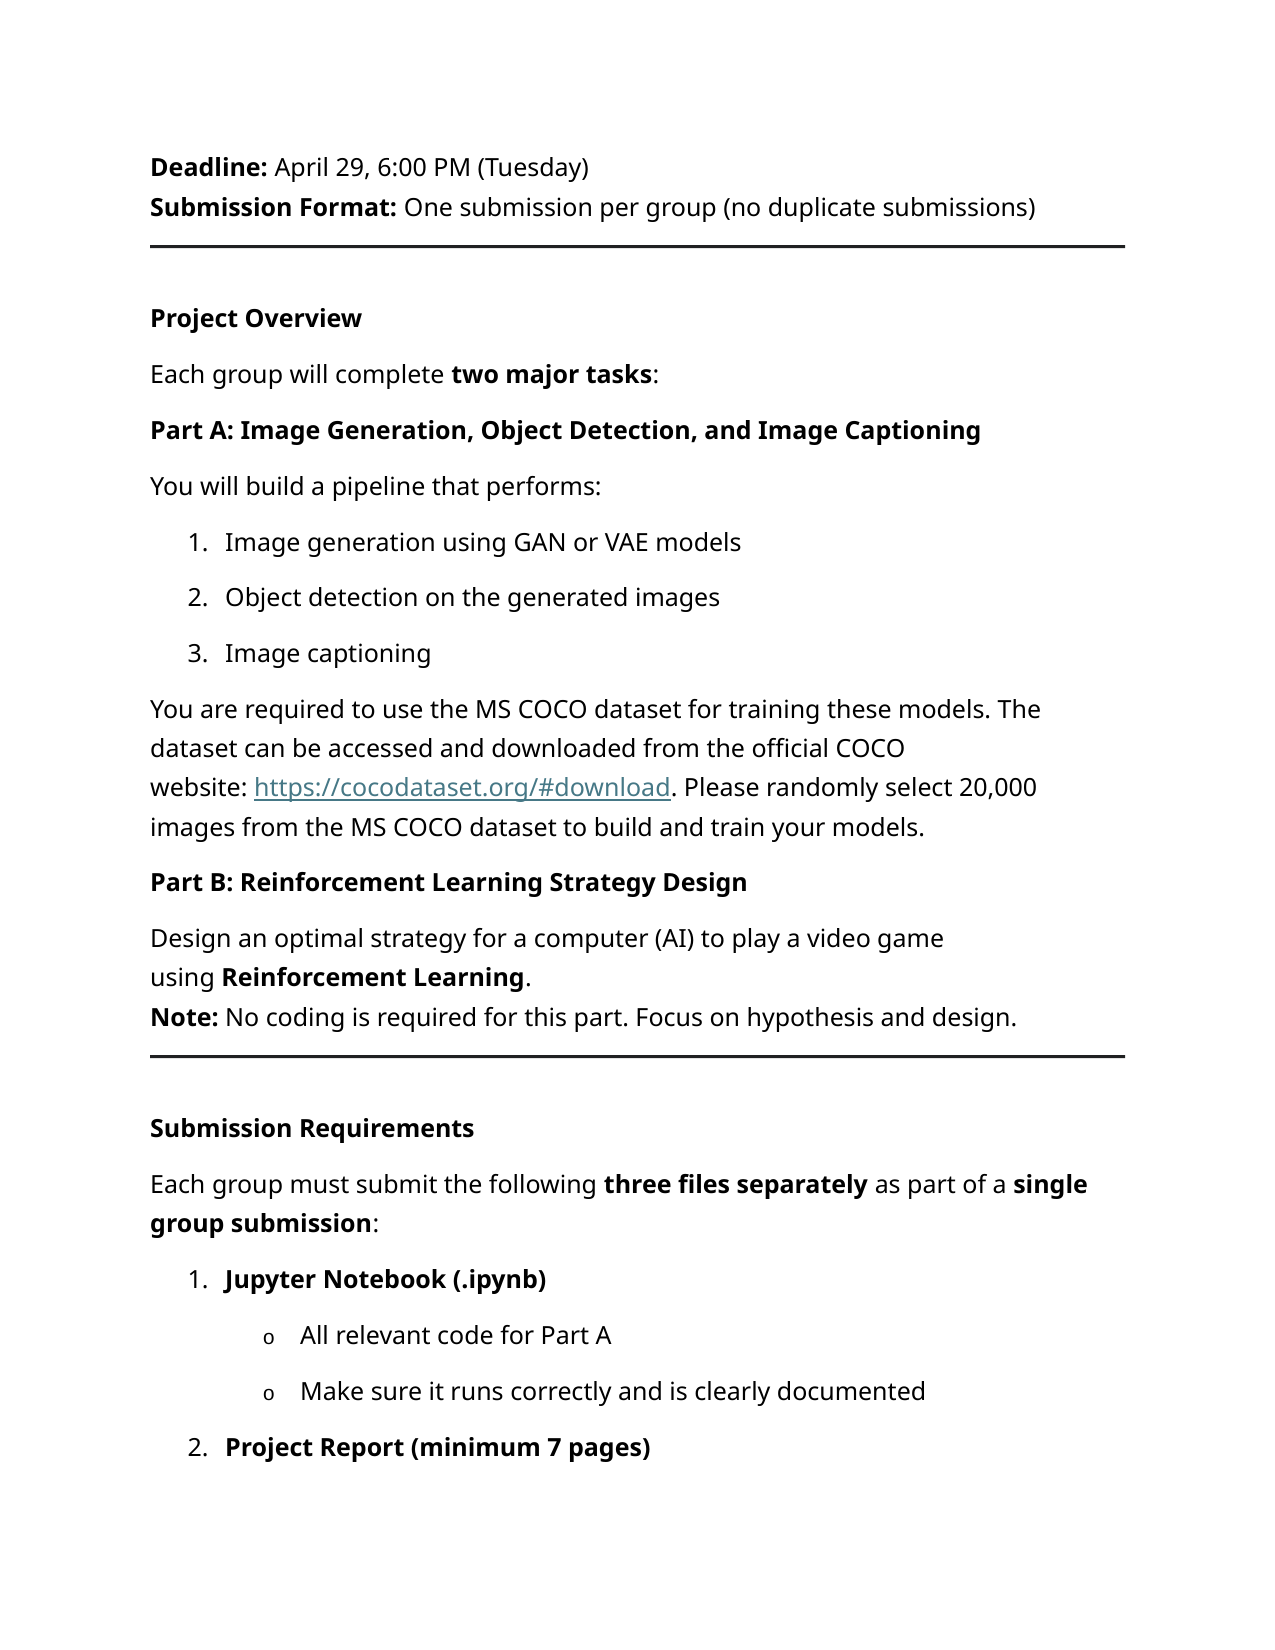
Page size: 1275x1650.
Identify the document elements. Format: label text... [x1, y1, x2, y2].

text Part A: Image Generation, Object Detection, and Image Captioning [150, 412, 1125, 447]
list Jupyter Notebook (.ipynb) [187, 1262, 1125, 1296]
list Project Report (minimum 7 pages) [187, 1429, 1125, 1463]
text You will build a pipeline that performs: [150, 468, 1125, 502]
list Object detection on the generated images [187, 580, 1125, 614]
list Image captioning [187, 636, 1125, 670]
list Make sure it runs correctly and is clearly documented [262, 1373, 1125, 1407]
text Part B: Reinforcement Learning Strategy Design [150, 865, 1125, 899]
list All relevant code for Part A [262, 1317, 1125, 1352]
text Submission Requirements [150, 1111, 1125, 1145]
list Image generation using GAN or VAE models [187, 524, 1125, 558]
text Project Overview [150, 301, 1125, 335]
text Each group must submit the following three files separately as part of a single group submission: [150, 1167, 1125, 1240]
text Design an optimal strategy for a computer (AI) to play a video game using Reinforcement Learning. Note: No coding is required for this part. Focus on hypothesis and design. [150, 921, 1125, 1033]
text Each group will complete two major tasks: [150, 357, 1125, 391]
text Deadline: April 29, 6:00 PM (Tuesday) Submission Format: One submission per group (no duplicate submissions) [150, 150, 1125, 223]
text You are required to use the MS COCO dataset for training these models. The dataset can be accessed and downloaded from the official COCO website: https://cocodataset.org/#download. Please randomly select 20,000 images from the MS COCO dataset to build and train your models. [150, 692, 1125, 843]
